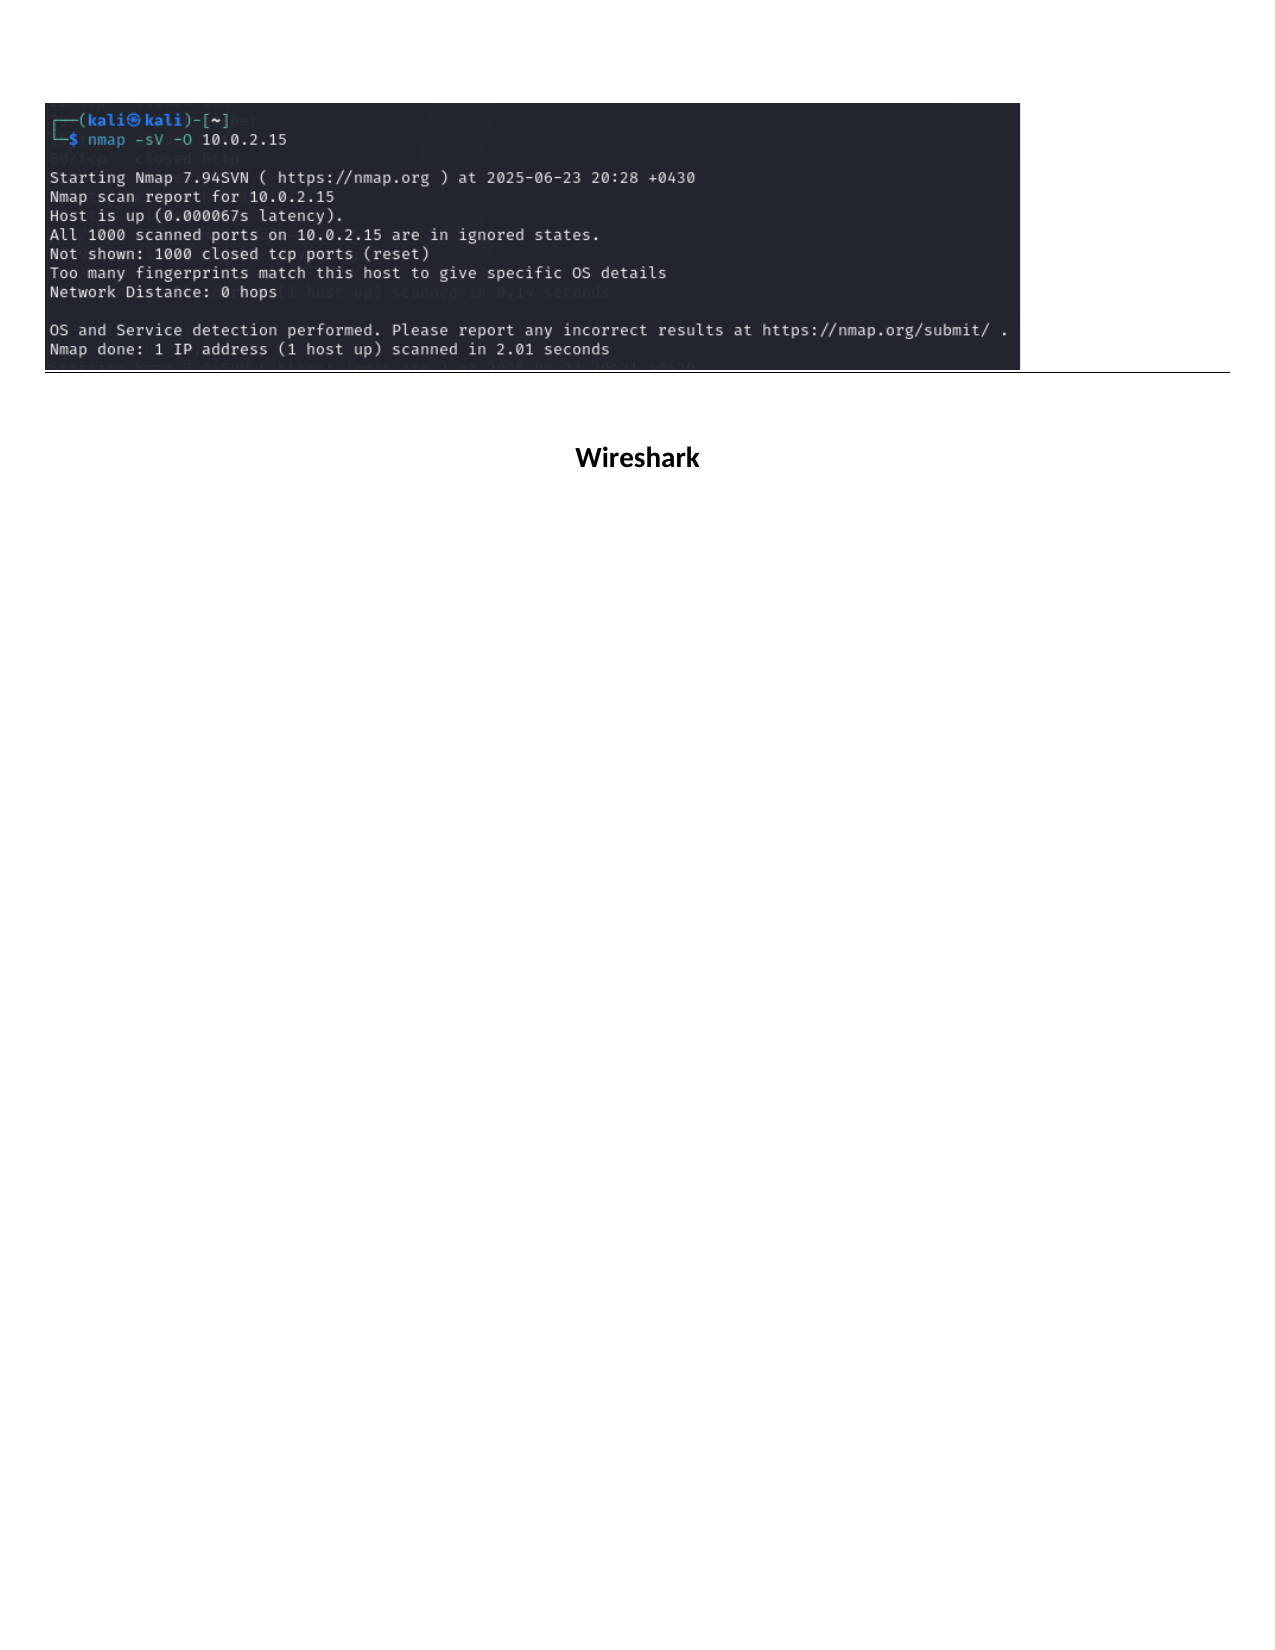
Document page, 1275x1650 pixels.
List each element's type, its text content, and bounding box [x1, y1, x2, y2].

text Wireshark [45, 439, 1230, 475]
picture [45, 103, 1021, 370]
